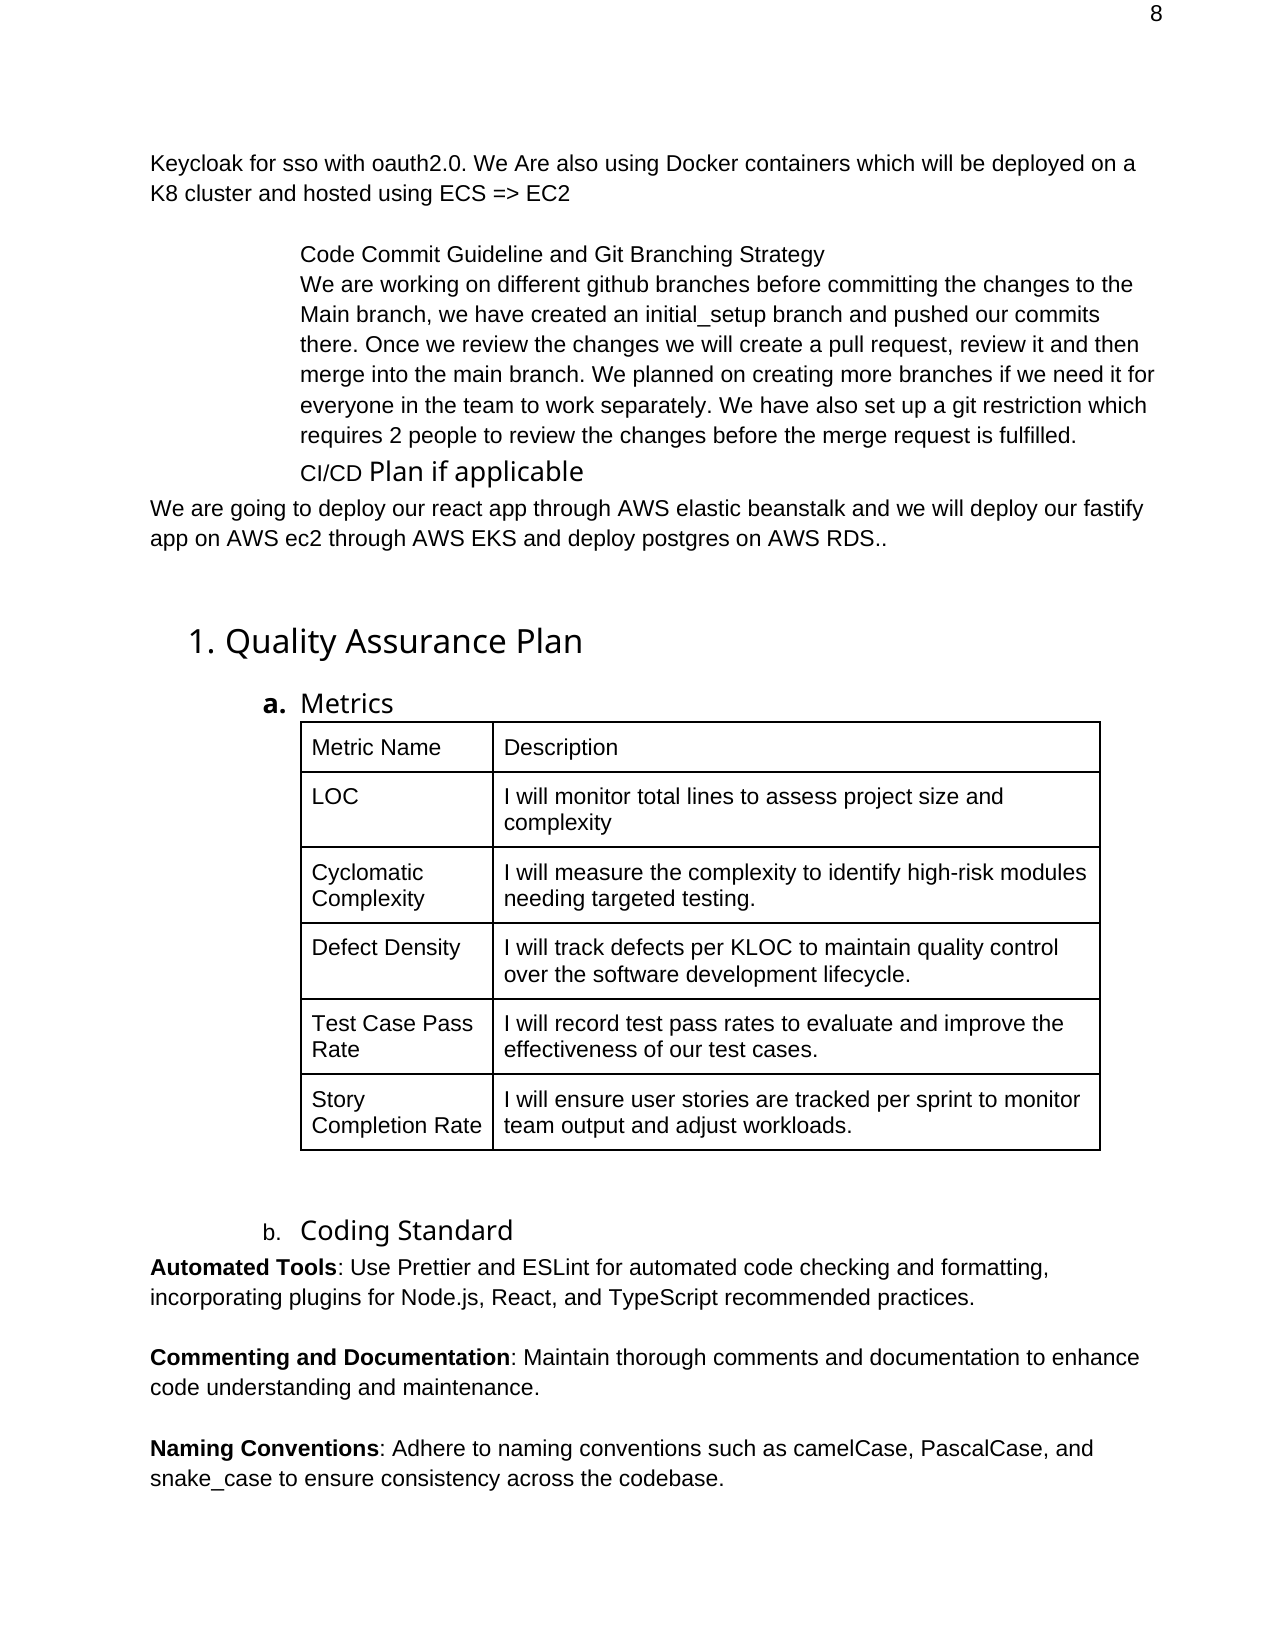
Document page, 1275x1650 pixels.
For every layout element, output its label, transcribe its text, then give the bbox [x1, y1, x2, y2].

text Naming Conventions: Adhere to naming conventions such as camelCase, PascalCase, and snake_case to ensure consistency across the codebase. [150, 1435, 1162, 1491]
text Commenting and Documentation: Maintain thorough comments and documentation to enhance code understanding and maintenance. [150, 1344, 1162, 1401]
table_cell I will ensure user stories are tracked per sprint to monitor team output and adjust workloads. [494, 1075, 1099, 1149]
table_cell I will measure the complexity to identify high-risk modules needing targeted testing. [494, 848, 1099, 922]
table_cell Story Completion Rate [302, 1075, 492, 1149]
list Coding Standard [262, 1211, 1162, 1248]
table_header Metric Name [302, 723, 492, 771]
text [150, 150, 1162, 207]
table_cell Defect Density [302, 924, 492, 997]
table_cell LOC [302, 773, 492, 846]
table_cell I will record test pass rates to evaluate and improve the effectiveness of our test cases. [494, 1000, 1099, 1073]
text Automated Tools: Use Prettier and ESLint for automated code checking and formatting, incorporating plugins for Node.js, React, and TypeScript recommended practices. [150, 1253, 1162, 1310]
subtitle Metrics [262, 684, 1162, 721]
text Code Commit Guideline and Git Branching Strategy We are working on different github branches before committing the changes to the Main branch, we have created an initial_setup branch and pushed our commits there. Once we review the changes we will create a pull request, review it and then merge into the main branch. We planned on creating more branches if we need it for everyone in the team to work separately. We have also set up a git restriction which requires 2 people to review the changes before the merge request is fulfilled. [300, 241, 1162, 448]
table_header Description [494, 723, 1099, 771]
table_cell Cyclomatic Complexity [302, 848, 492, 922]
subtitle Quality Assurance Plan [187, 618, 1162, 663]
table_cell I will track defects per KLOC to maintain quality control over the software development lifecycle. [494, 924, 1099, 997]
text We are going to deploy our react app through AWS elastic beanstalk and we will deploy our fastify app on AWS ec2 through AWS EKS and deploy postgres on AWS RDS.. [150, 494, 1162, 551]
table_cell I will monitor total lines to assess project size and complexity [494, 773, 1099, 846]
table_cell Test Case Pass Rate [302, 1000, 492, 1073]
text CI/CD Plan if applicable [300, 452, 1162, 489]
